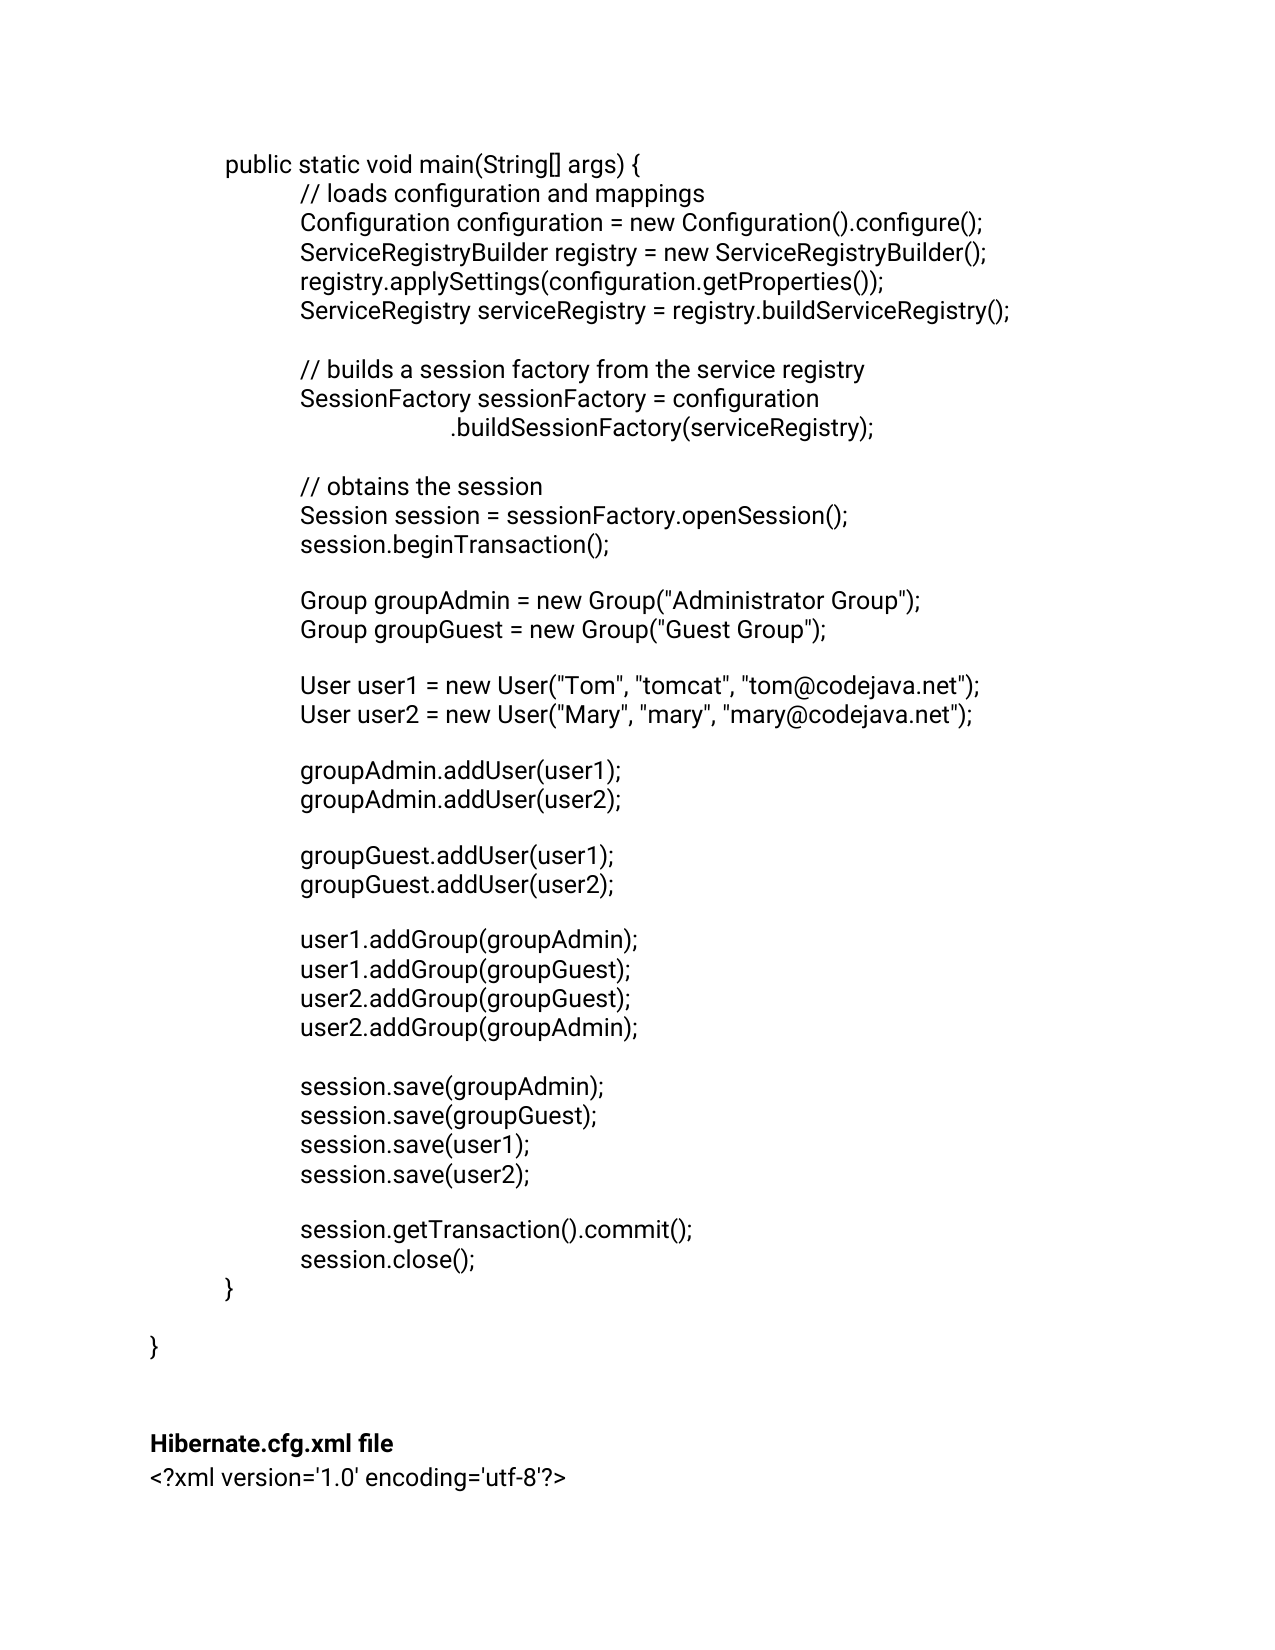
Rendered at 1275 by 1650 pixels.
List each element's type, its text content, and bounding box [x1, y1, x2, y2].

text <?xml version='1.0' encoding='utf-8'?> [150, 1463, 1125, 1492]
text session.save(user2); [150, 1160, 1125, 1189]
text Group groupGuest = new Group("Guest Group"); [150, 615, 1125, 645]
text groupAdmin.addUser(user1); [150, 756, 1125, 785]
text ServiceRegistry serviceRegistry = registry.buildServiceRegistry(); [150, 296, 1125, 326]
text session.beginTransaction(); [150, 531, 1125, 560]
text groupGuest.addUser(user1); [150, 841, 1125, 870]
text User user1 = new User("Tom", "tomcat", "tom@codejava.net"); [150, 671, 1125, 700]
text session.save(user1); [150, 1131, 1125, 1160]
text // builds a session factory from the service registry [150, 355, 1125, 384]
text // loads configuration and mappings [150, 179, 1125, 208]
text } [150, 1274, 1125, 1303]
text groupGuest.addUser(user2); [150, 870, 1125, 899]
text user1.addGroup(groupGuest); [150, 955, 1125, 984]
text public static void main(String[] args) { [150, 150, 1125, 179]
text Group groupAdmin = new Group("Administrator Group"); [150, 586, 1125, 615]
text session.close(); [150, 1245, 1125, 1274]
text .buildSessionFactory(serviceRegistry); [150, 413, 1125, 443]
text } [150, 1333, 1125, 1362]
text groupAdmin.addUser(user2); [150, 785, 1125, 814]
text Session session = sessionFactory.openSession(); [150, 501, 1125, 531]
text user2.addGroup(groupAdmin); [150, 1013, 1125, 1043]
text // obtains the session [150, 472, 1125, 501]
text session.save(groupGuest); [150, 1101, 1125, 1131]
text user1.addGroup(groupAdmin); [150, 926, 1125, 955]
text registry.applySettings(configuration.getProperties()); [150, 267, 1125, 296]
text SessionFactory sessionFactory = configuration [150, 384, 1125, 413]
text User user2 = new User("Mary", "mary", "mary@codejava.net"); [150, 700, 1125, 729]
text user2.addGroup(groupGuest); [150, 984, 1125, 1013]
text Configuration configuration = new Configuration().configure(); [150, 208, 1125, 238]
text ServiceRegistryBuilder registry = new ServiceRegistryBuilder(); [150, 238, 1125, 267]
text Hibernate.cfg.xml file [150, 1429, 1125, 1458]
text session.save(groupAdmin); [150, 1072, 1125, 1101]
text session.getTransaction().commit(); [150, 1216, 1125, 1245]
